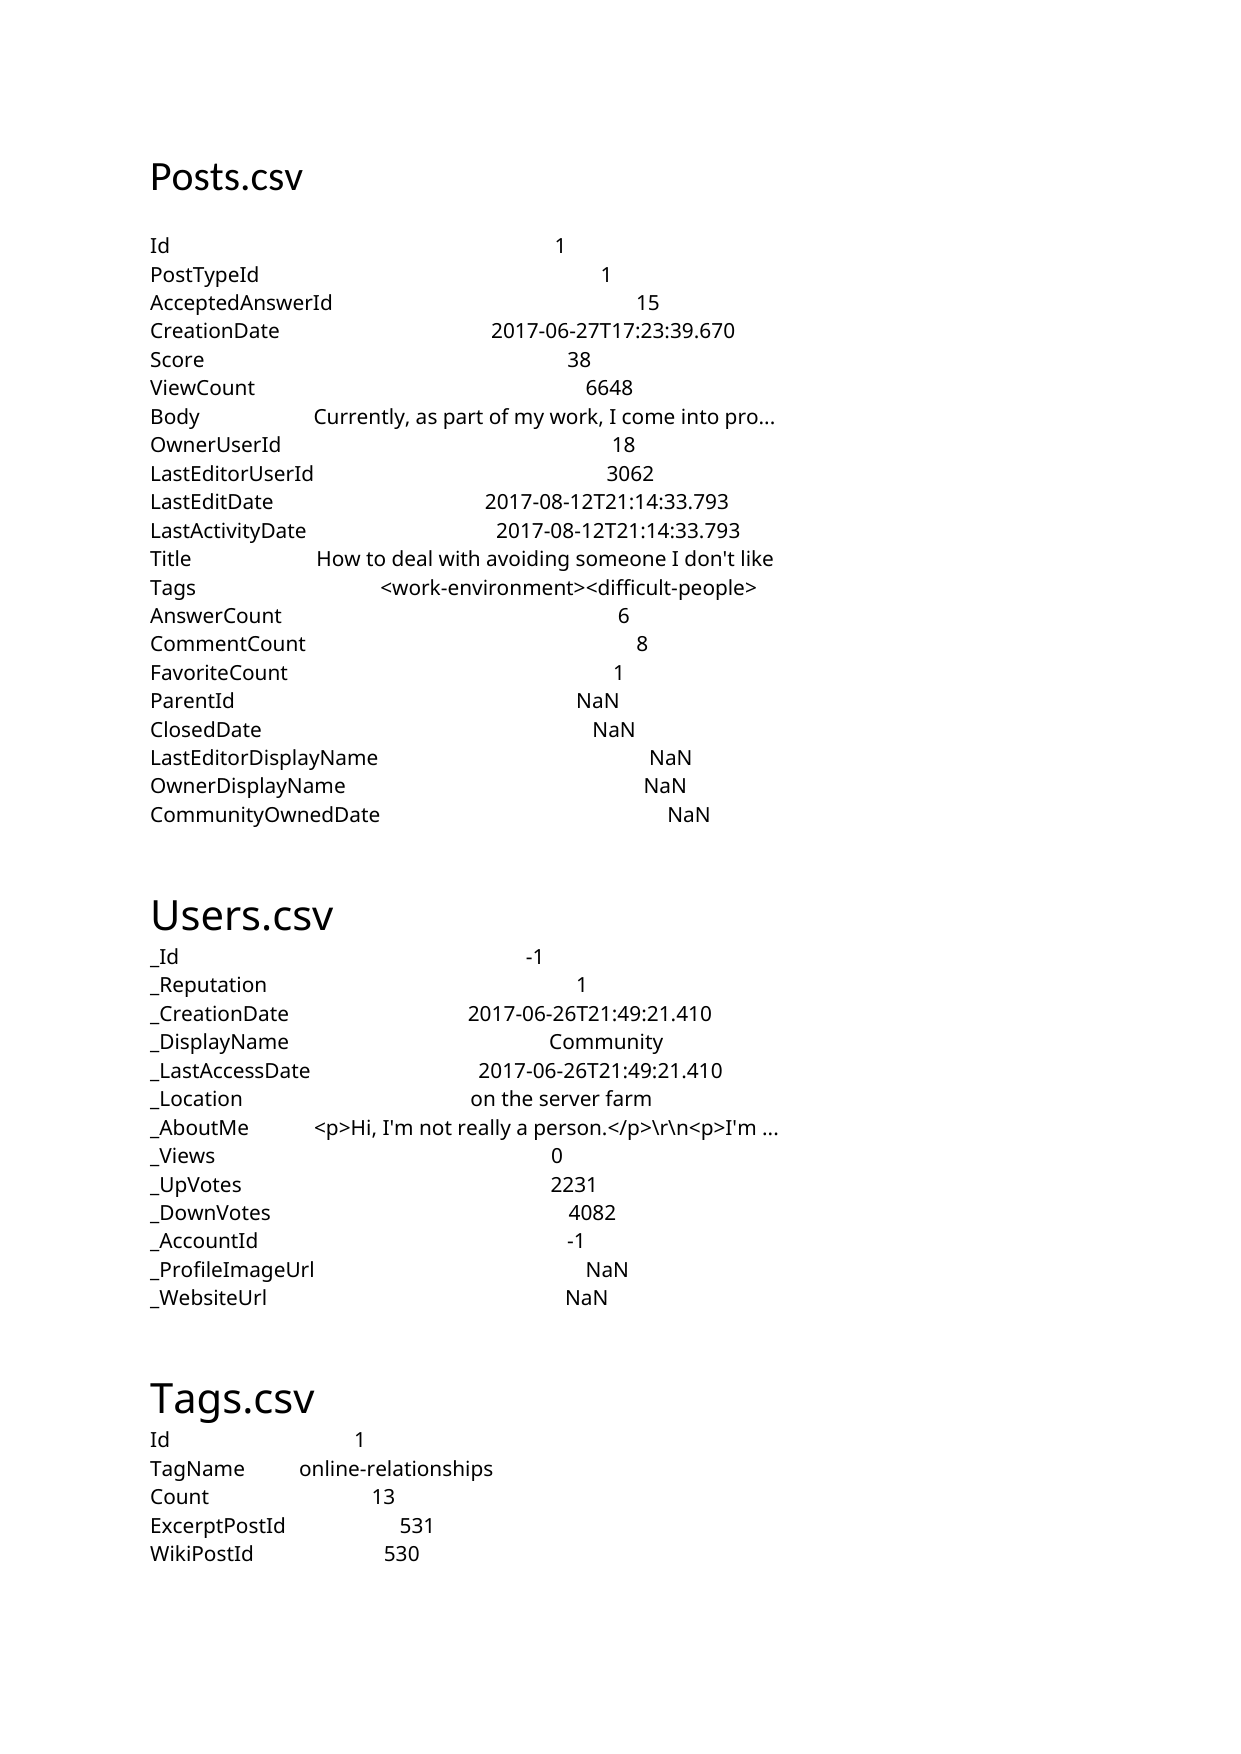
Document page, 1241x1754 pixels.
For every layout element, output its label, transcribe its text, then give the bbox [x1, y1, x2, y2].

text _AccountId -1 [150, 1227, 1090, 1255]
text CommentCount 8 [150, 629, 1090, 658]
text _Reputation 1 [150, 971, 1090, 999]
text Posts.csv [150, 150, 1090, 201]
text WikiPostId 530 [150, 1539, 1090, 1568]
text LastEditDate 2017-08-12T21:14:33.793 [150, 487, 1090, 516]
text Id 1 [150, 231, 1090, 260]
text _UpVotes 2231 [150, 1170, 1090, 1198]
text Title How to deal with avoiding someone I don't like [150, 544, 1090, 573]
text _Location on the server farm [150, 1084, 1090, 1113]
text TagName online-relationships [150, 1454, 1090, 1482]
text Score 38 [150, 345, 1090, 373]
text _Id -1 [150, 942, 1090, 971]
text _LastAccessDate 2017-06-26T21:49:21.410 [150, 1056, 1090, 1084]
text ExcerptPostId 531 [150, 1511, 1090, 1539]
text LastEditorUserId 3062 [150, 459, 1090, 487]
text _Views 0 [150, 1141, 1090, 1170]
text Count 13 [150, 1482, 1090, 1511]
text CommunityOwnedDate NaN [150, 800, 1090, 828]
text _WebsiteUrl NaN [150, 1283, 1090, 1312]
text AcceptedAnswerId 15 [150, 288, 1090, 317]
text Tags <work-environment><difficult-people> [150, 573, 1090, 601]
text PostTypeId 1 [150, 260, 1090, 288]
text ParentId NaN [150, 686, 1090, 715]
text FavoriteCount 1 [150, 658, 1090, 686]
text OwnerDisplayName NaN [150, 772, 1090, 800]
text Body Currently, as part of my work, I come into pro... [150, 402, 1090, 430]
text LastActivityDate 2017-08-12T21:14:33.793 [150, 516, 1090, 544]
text _AboutMe <p>Hi, I'm not really a person.</p>\r\n<p>I'm ... [150, 1113, 1090, 1141]
text _CreationDate 2017-06-26T21:49:21.410 [150, 999, 1090, 1027]
text LastEditorDisplayName NaN [150, 743, 1090, 772]
text ViewCount 6648 [150, 373, 1090, 402]
text _DisplayName Community [150, 1027, 1090, 1056]
text Tags.csv [150, 1369, 1090, 1426]
text _ProfileImageUrl NaN [150, 1255, 1090, 1283]
text Id 1 [150, 1426, 1090, 1454]
text Users.csv [150, 885, 1090, 942]
text OwnerUserId 18 [150, 430, 1090, 459]
text AnswerCount 6 [150, 601, 1090, 629]
text ClosedDate NaN [150, 715, 1090, 743]
text CreationDate 2017-06-27T17:23:39.670 [150, 317, 1090, 345]
text _DownVotes 4082 [150, 1198, 1090, 1227]
